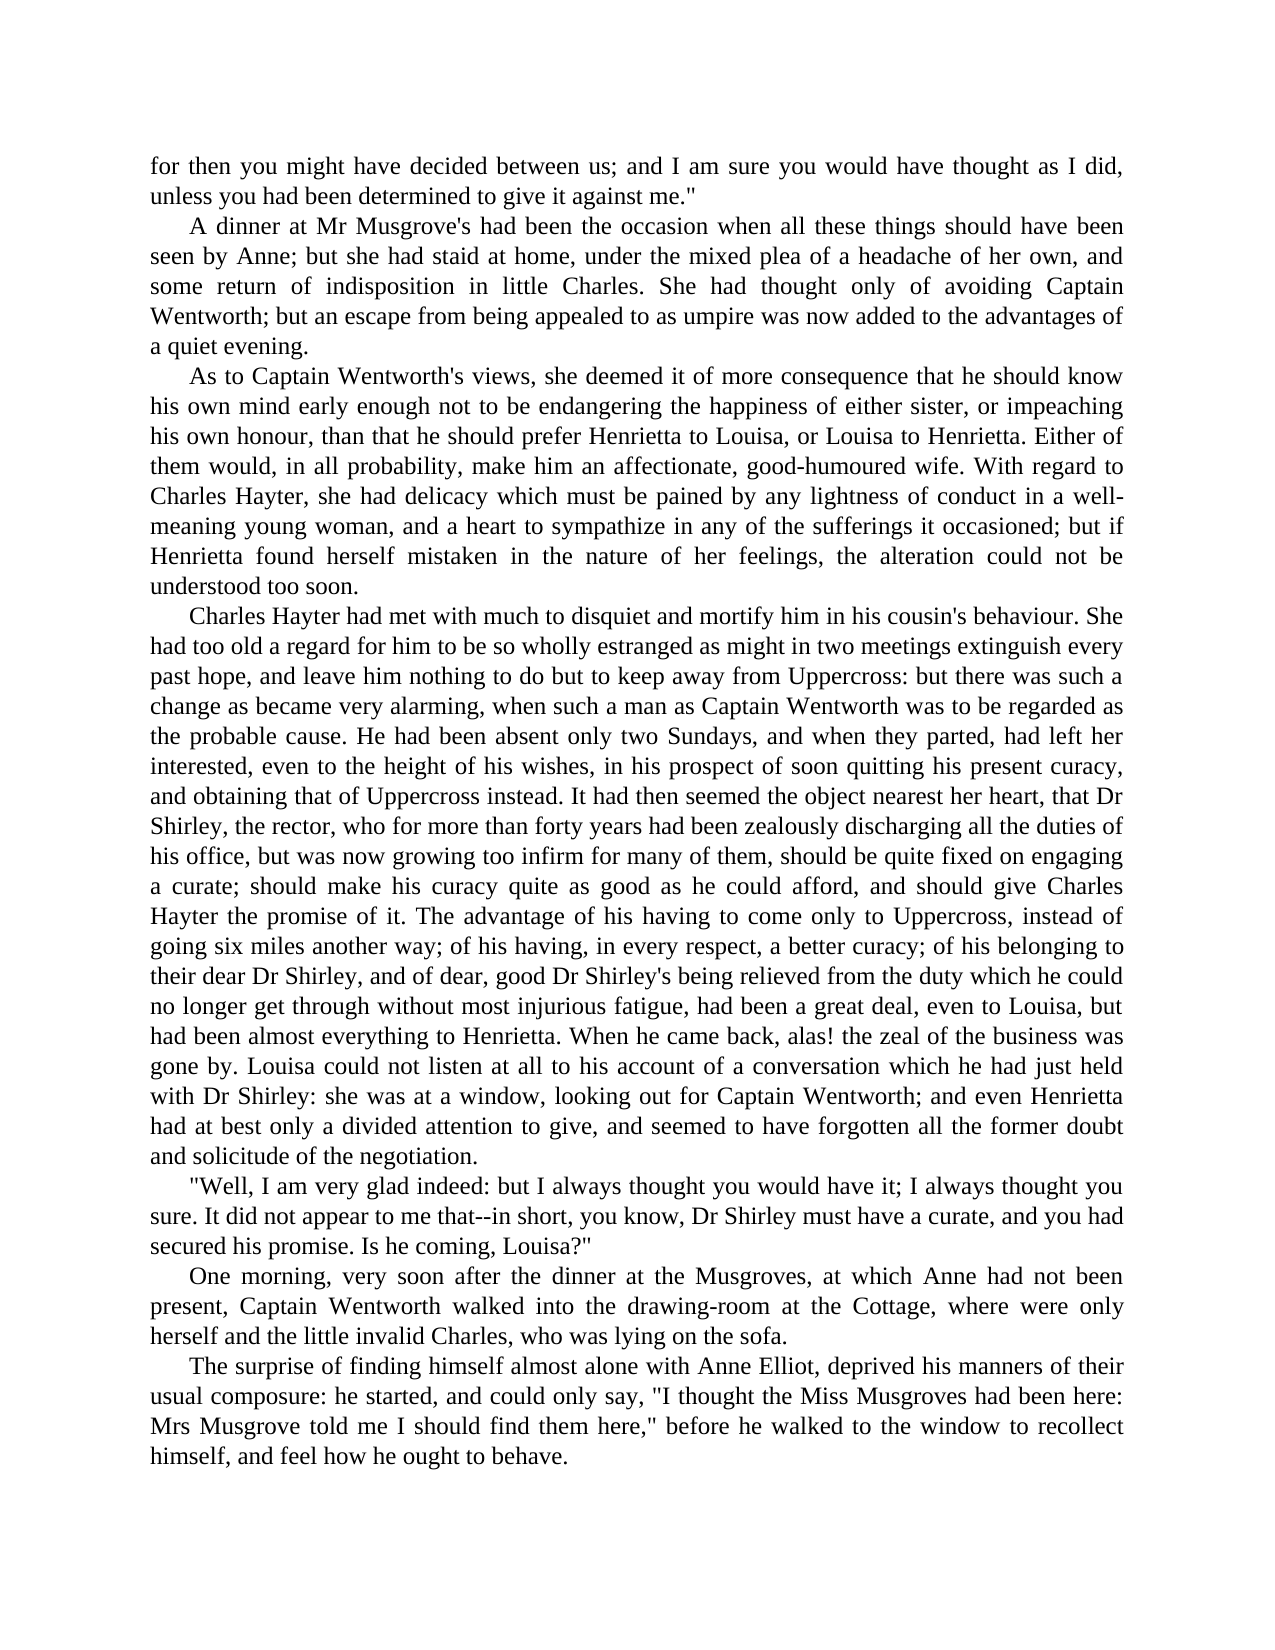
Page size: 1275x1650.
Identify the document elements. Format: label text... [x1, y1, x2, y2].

text Charles Hayter had met with much to disquiet and mortify him in his cousin's behaviour. She had too old a regard for him to be so wholly estranged as might in two meetings extinguish every past hope, and leave him nothing to do but to keep away from Uppercross: but there was such a change as became very alarming, when such a man as Captain Wentworth was to be regarded as the probable cause. He had been absent only two Sundays, and when they parted, had left her interested, even to the height of his wishes, in his prospect of soon quitting his present curacy, and obtaining that of Uppercross instead. It had then seemed the object nearest her heart, that Dr Shirley, the rector, who for more than forty years had been zealously discharging all the duties of his office, but was now growing too infirm for many of them, should be quite fixed on engaging a curate; should make his curacy quite as good as he could afford, and should give Charles Hayter the promise of it. The advantage of his having to come only to Uppercross, instead of going six miles another way; of his having, in every respect, a better curacy; of his belonging to their dear Dr Shirley, and of dear, good Dr Shirley's being relieved from the duty which he could no longer get through without most injurious fatigue, had been a great deal, even to Louisa, but had been almost everything to Henrietta. When he came back, alas! the zeal of the business was gone by. Louisa could not listen at all to his account of a conversation which he had just held with Dr Shirley: she was at a window, looking out for Captain Wentworth; and even Henrietta had at best only a divided attention to give, and seemed to have forgotten all the former doubt and solicitude of the negotiation. [150, 600, 1125, 1170]
text A dinner at Mr Musgrove's had been the occasion when all these things should have been seen by Anne; but she had staid at home, under the mixed plea of a headache of her own, and some return of indisposition in little Charles. She had thought only of avoiding Captain Wentworth; but an escape from being appealed to as umpire was now added to the advantages of a quiet evening. [150, 210, 1125, 360]
text "Well, I am very glad indeed: but I always thought you would have it; I always thought you sure. It did not appear to me that--in short, you know, Dr Shirley must have a curate, and you had secured his promise. Is he coming, Louisa?" [150, 1170, 1125, 1260]
text The surprise of finding himself almost alone with Anne Elliot, deprived his manners of their usual composure: he started, and could only say, "I thought the Miss Musgroves had been here: Mrs Musgrove told me I should find them here," before he walked to the window to recollect himself, and feel how he ought to behave. [150, 1350, 1125, 1470]
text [150, 150, 1125, 210]
text One morning, very soon after the dinner at the Musgroves, at which Anne had not been present, Captain Wentworth walked into the drawing-room at the Cottage, where were only herself and the little invalid Charles, who was lying on the sofa. [150, 1260, 1125, 1350]
text As to Captain Wentworth's views, she deemed it of more consequence that he should know his own mind early enough not to be endangering the happiness of either sister, or impeaching his own honour, than that he should prefer Henrietta to Louisa, or Louisa to Henrietta. Either of them would, in all probability, make him an affectionate, good-humoured wife. With regard to Charles Hayter, she had delicacy which must be pained by any lightness of conduct in a well-meaning young woman, and a heart to sympathize in any of the sufferings it occasioned; but if Henrietta found herself mistaken in the nature of her feelings, the alteration could not be understood too soon. [150, 360, 1125, 600]
